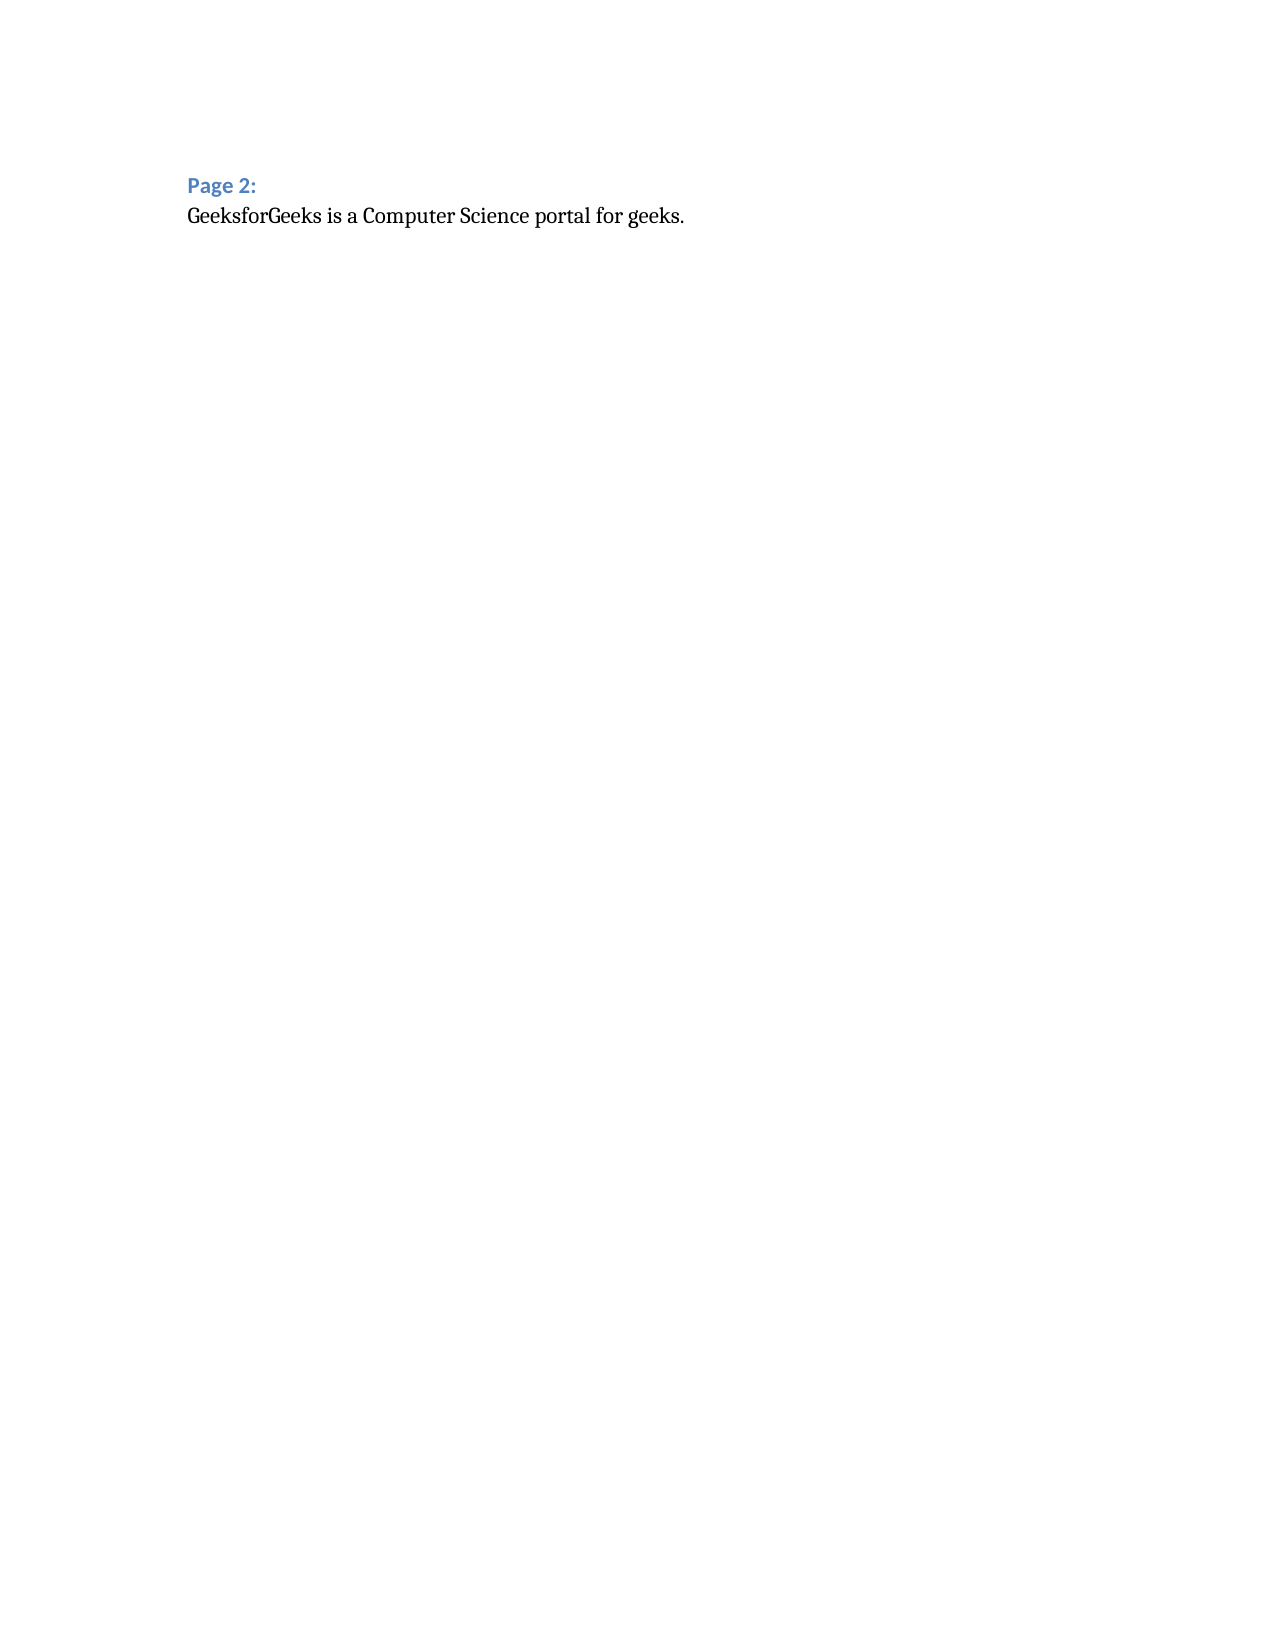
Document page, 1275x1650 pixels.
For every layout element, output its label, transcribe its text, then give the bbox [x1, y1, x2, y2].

subtitle Page 2: [187, 171, 1087, 199]
text GeeksforGeeks is a Computer Science portal for geeks. [187, 203, 1087, 229]
